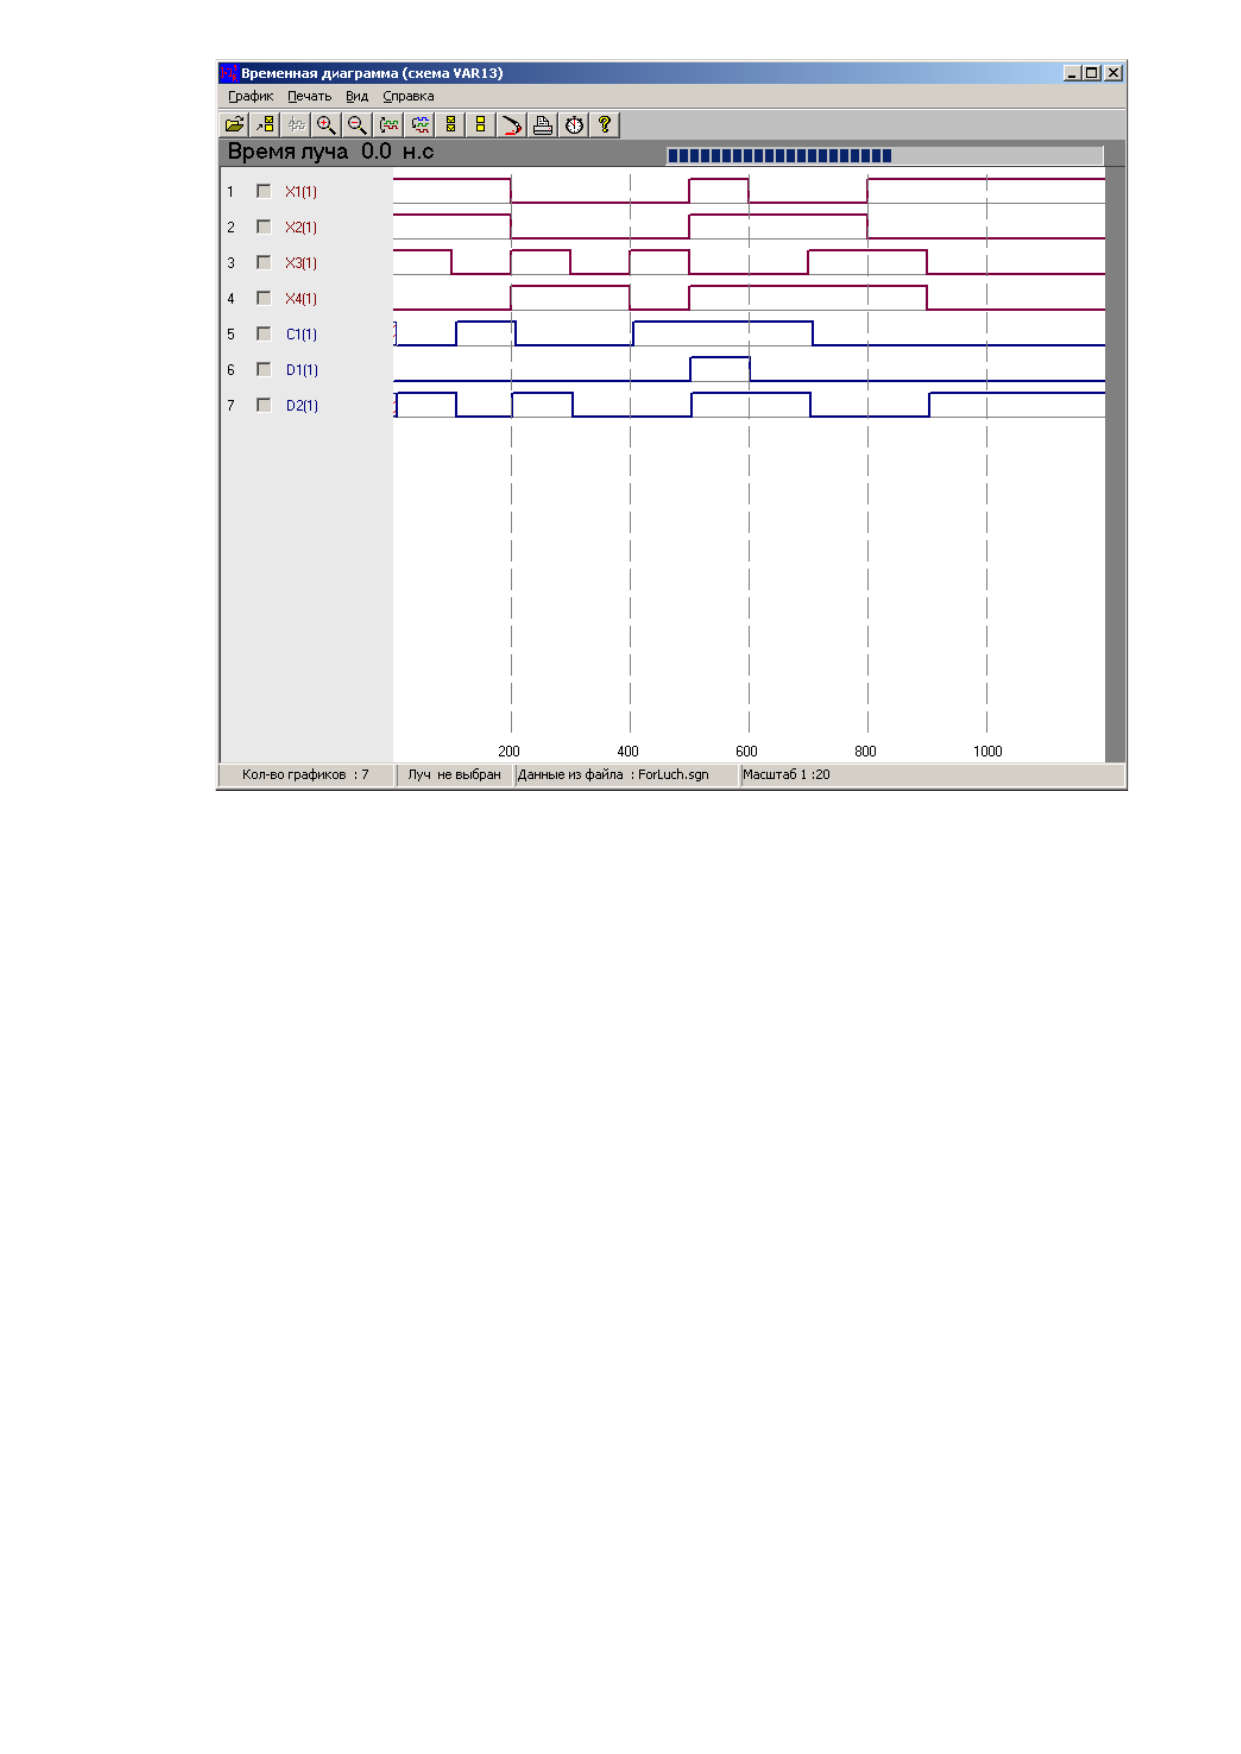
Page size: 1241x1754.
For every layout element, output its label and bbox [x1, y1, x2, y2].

picture [215, 59, 1129, 791]
